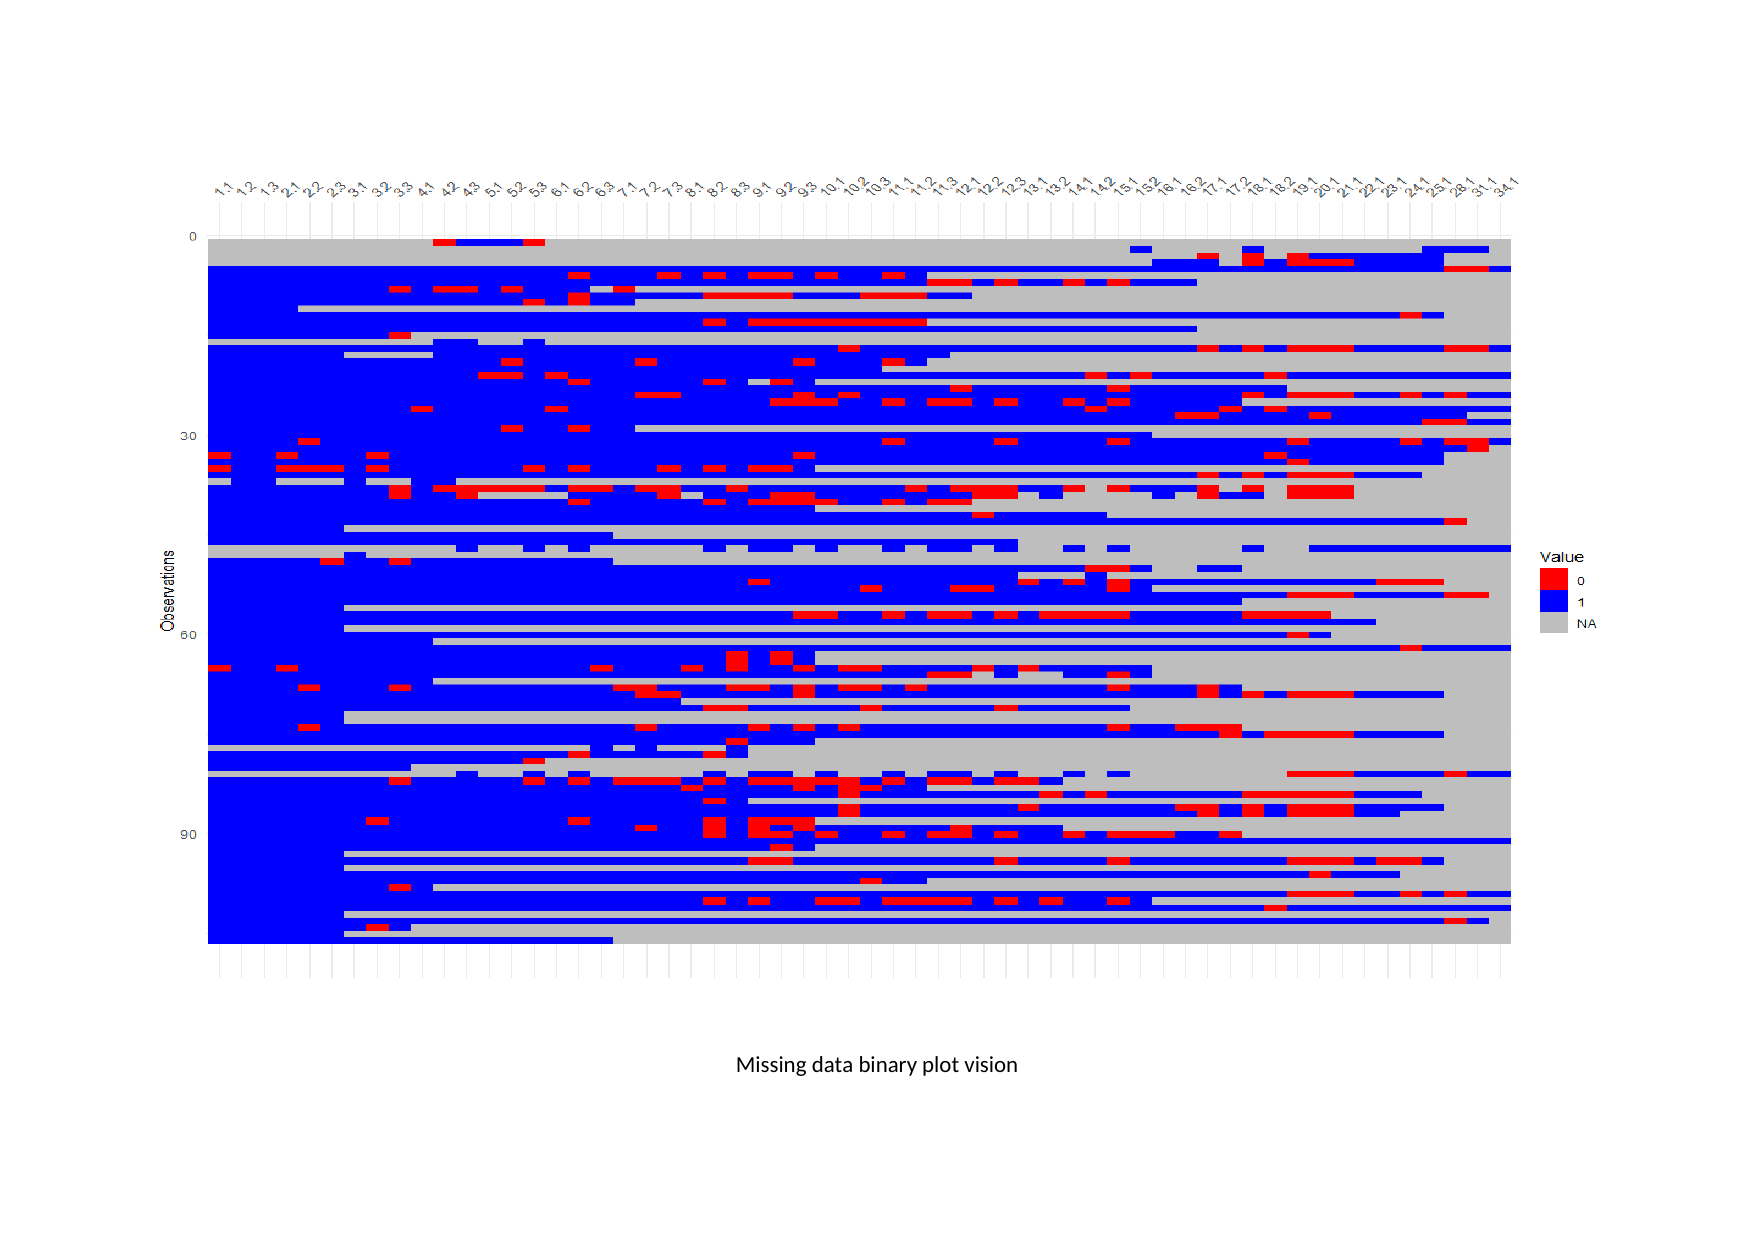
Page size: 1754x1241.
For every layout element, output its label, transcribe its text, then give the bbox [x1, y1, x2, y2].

text Missing data binary plot vision [150, 1050, 1604, 1078]
picture [150, 150, 1614, 985]
